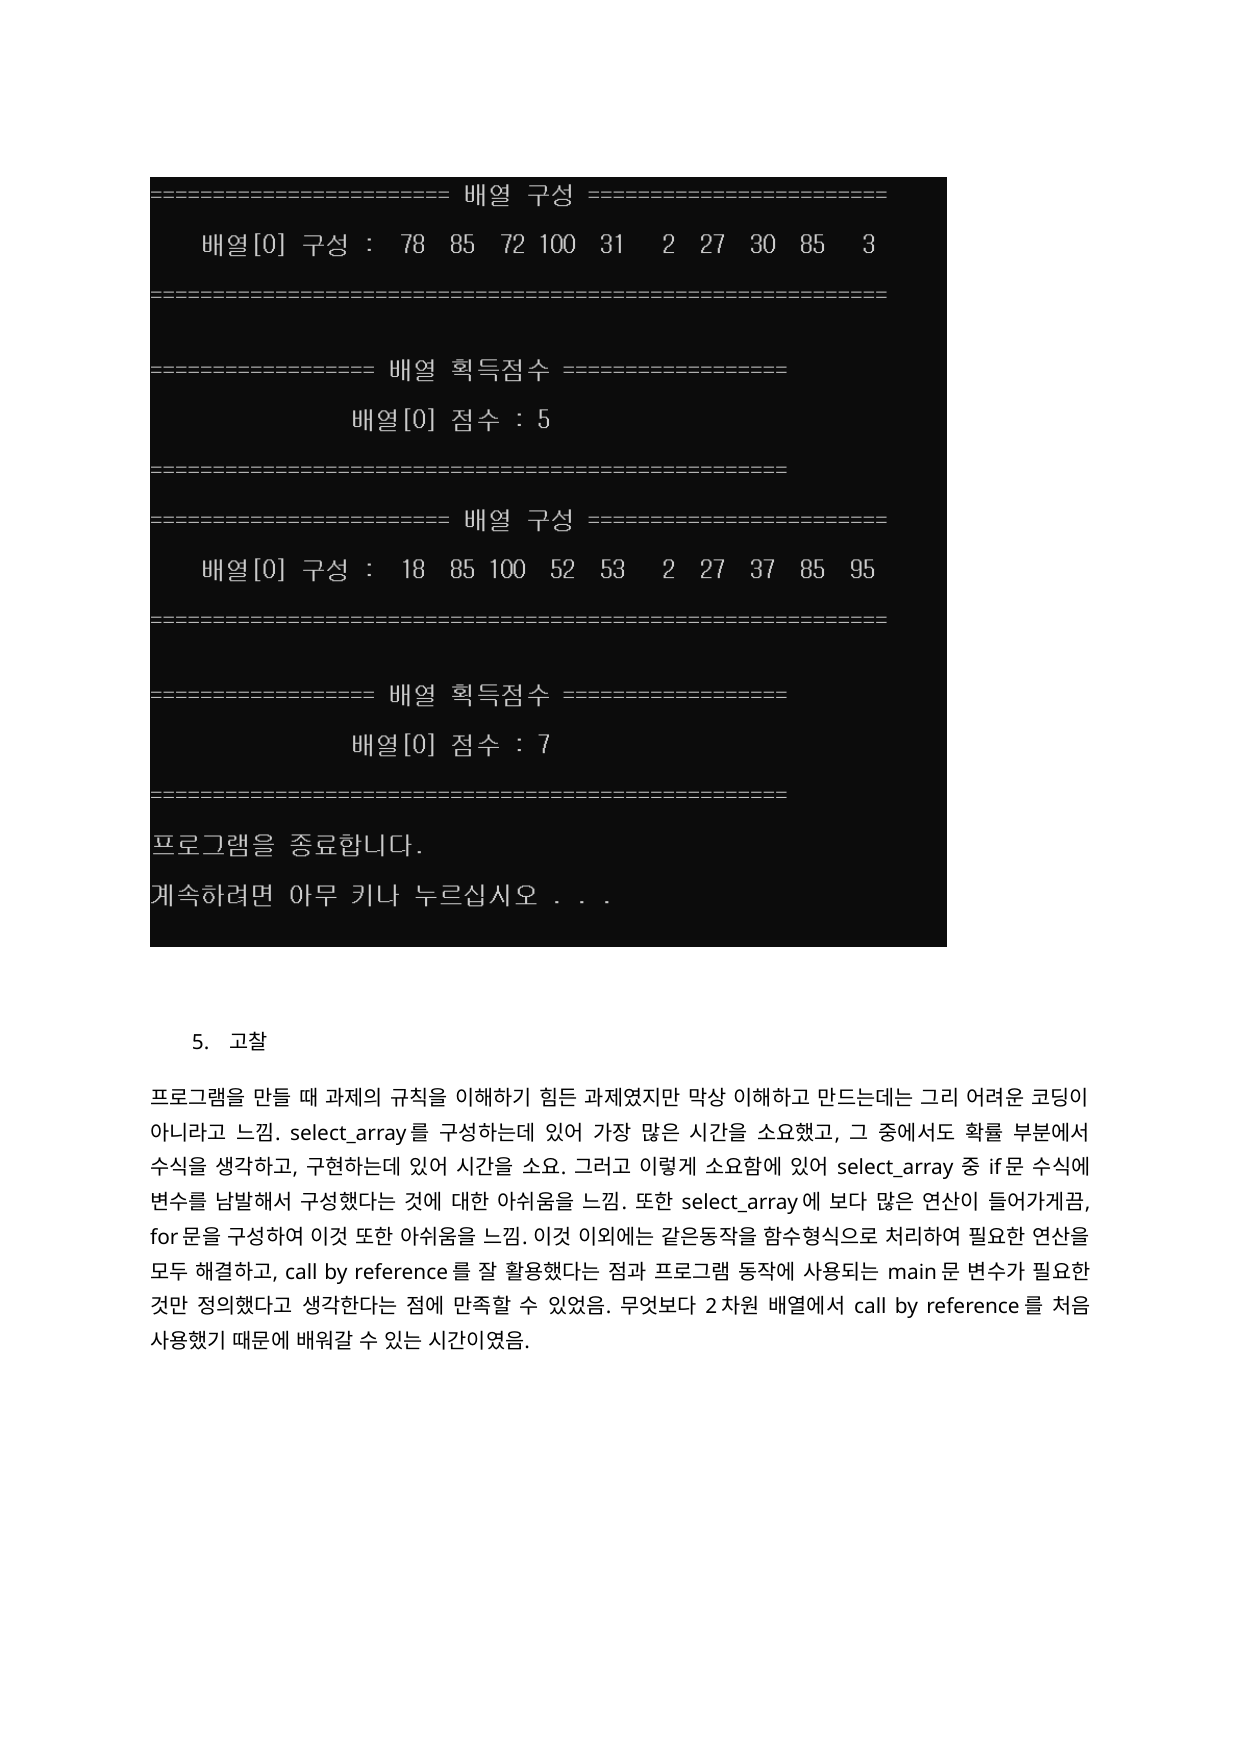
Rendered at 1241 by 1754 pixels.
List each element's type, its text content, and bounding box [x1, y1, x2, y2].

text 프로그램을 만들 때 과제의 규칙을 이해하기 힘든 과제였지만 막상 이해하고 만드는데는 그리 어려운 코딩이 아니라고 느낌. select_array를 구성하는데 있어 가장 많은 시간을 소요했고, 그 중에서도 확률 부분에서 수식을 생각하고, 구현하는데 있어 시간을 소요. 그러고 이렇게 소요함에 있어 select_array 중 if문 수식에 변수를 남발해서 구성했다는 것에 대한 아쉬움을 느낌. 또한 select_array에 보다 많은 연산이 들어가게끔, for문을 구성하여 이것 또한 아쉬움을 느낌. 이것 이외에는 같은동작을 함수형식으로 처리하여 필요한 연산을 모두 해결하고, call by reference를 잘 활용했다는 점과 프로그램 동작에 사용되는 main문 변수가 필요한 것만 정의했다고 생각한다는 점에 만족할 수 있었음. 무엇보다 2차원 배열에서 call by reference를 처음 사용했기 때문에 배워갈 수 있는 시간이였음. [150, 1081, 1090, 1355]
list 고찰 [192, 1025, 1090, 1056]
picture [150, 177, 947, 947]
